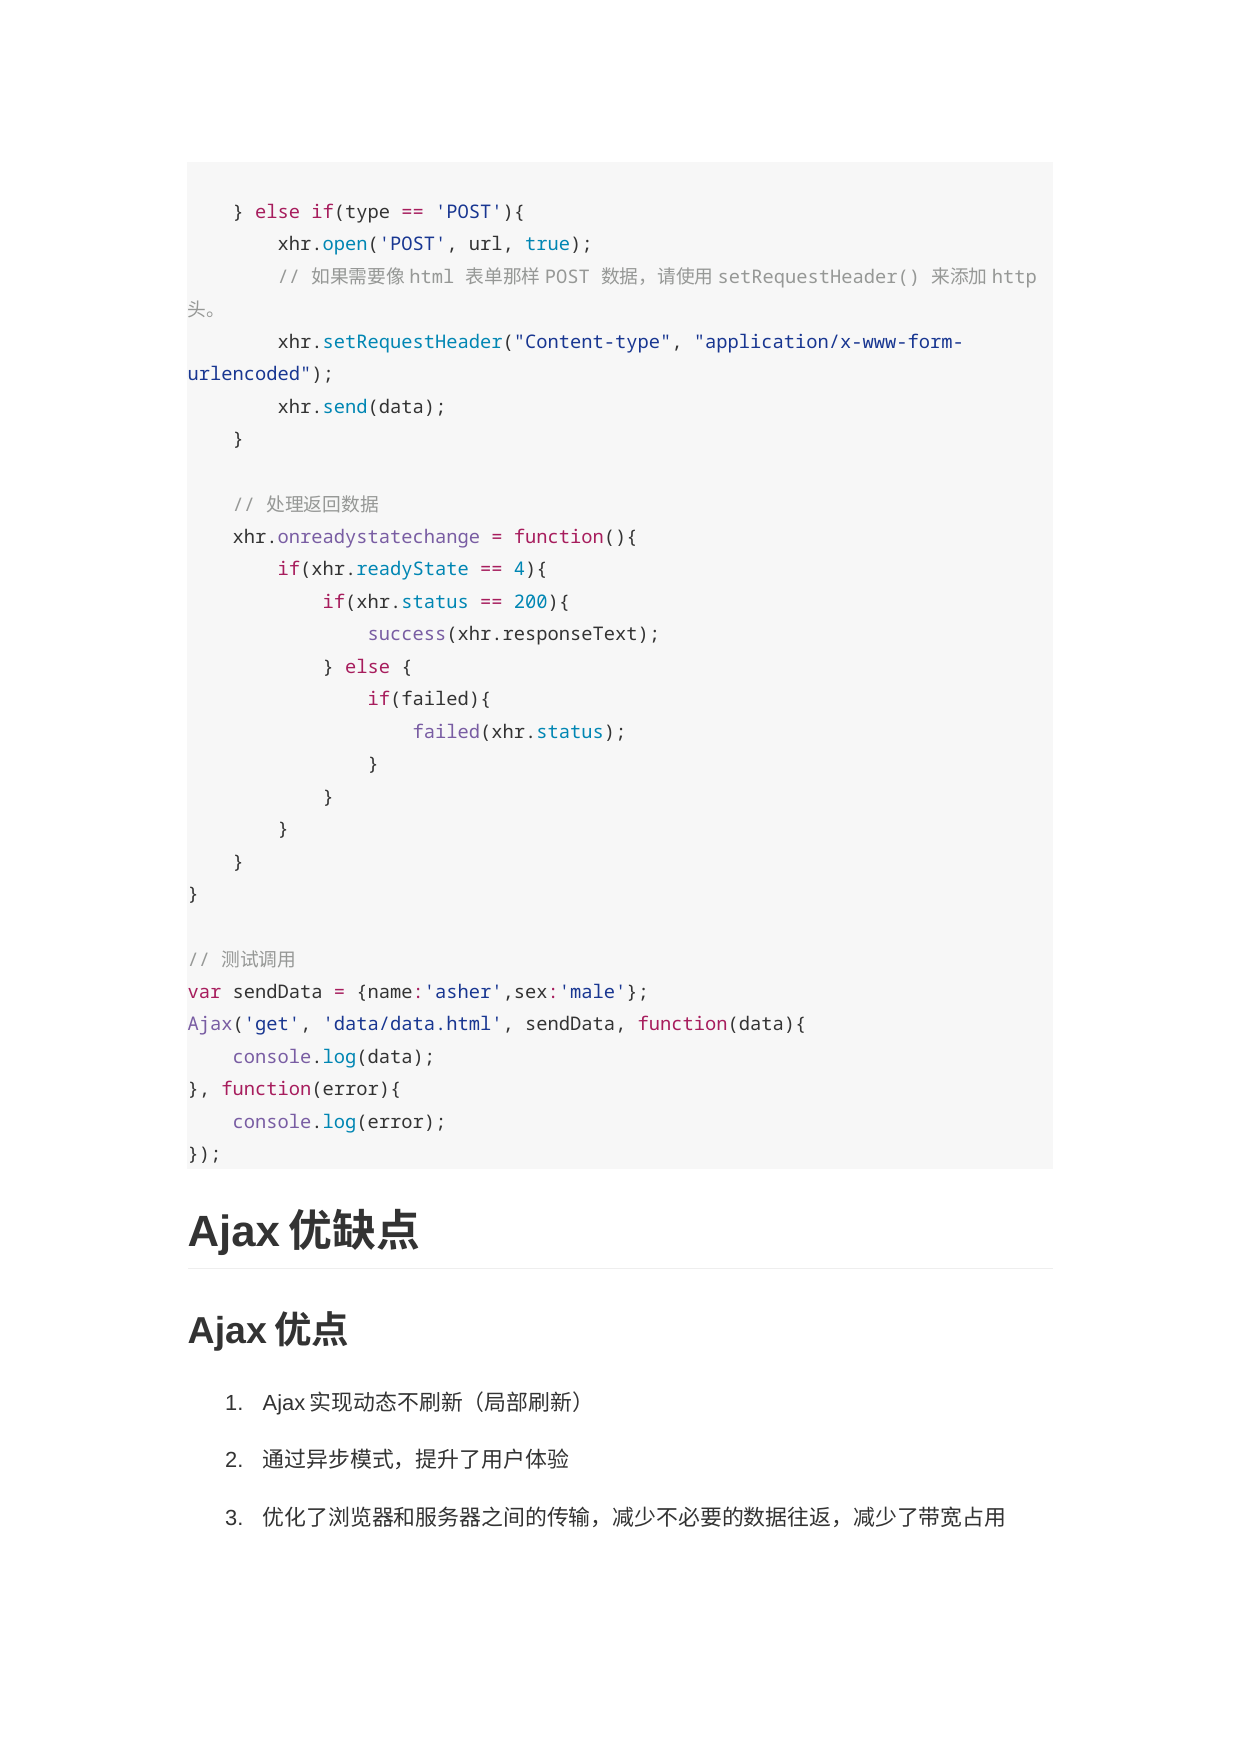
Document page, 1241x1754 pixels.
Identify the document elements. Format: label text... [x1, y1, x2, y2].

text }); [187, 1137, 1053, 1169]
list Ajax实现动态不刷新（局部刷新） [225, 1384, 1053, 1417]
text } else { [187, 649, 1053, 682]
list 优化了浏览器和服务器之间的传输，减少不必要的数据往返，减少了带宽占用 [225, 1499, 1053, 1532]
text var sendData = {name:'asher',sex:'male'}; [187, 974, 1053, 1007]
text xhr.open('POST', url, true); [187, 227, 1053, 259]
text xhr.send(data); [187, 389, 1053, 422]
list 通过异步模式，提升了用户体验 [225, 1442, 1053, 1474]
text // 处理返回数据 [187, 487, 1053, 519]
text if(xhr.readyState == 4){ [187, 552, 1053, 584]
text xhr.setRequestHeader("Content-type", "application/x-www-form-urlencoded"); [187, 324, 1053, 389]
text } else if(type == 'POST'){ [187, 194, 1053, 227]
text success(xhr.responseText); [187, 617, 1053, 649]
text } [187, 779, 1053, 812]
text } [187, 844, 1053, 877]
text } [187, 812, 1053, 844]
text } [187, 747, 1053, 779]
text } [187, 877, 1053, 909]
text Ajax('get', 'data/data.html', sendData, function(data){ [187, 1007, 1053, 1039]
text } [187, 422, 1053, 454]
text failed(xhr.status); [187, 714, 1053, 747]
text Ajax优缺点 [187, 1194, 1053, 1269]
text console.log(data); [187, 1039, 1053, 1072]
text xhr.onreadystatechange = function(){ [187, 519, 1053, 552]
text if(failed){ [187, 682, 1053, 714]
text // 如果需要像 html 表单那样 POST 数据，请使用 setRequestHeader() 来添加 http 头。 [187, 259, 1053, 324]
text }, function(error){ [187, 1072, 1053, 1104]
text console.log(error); [187, 1104, 1053, 1137]
text if(xhr.status == 200){ [187, 584, 1053, 617]
text // 测试调用 [187, 942, 1053, 974]
text Ajax优点 [187, 1294, 1053, 1359]
